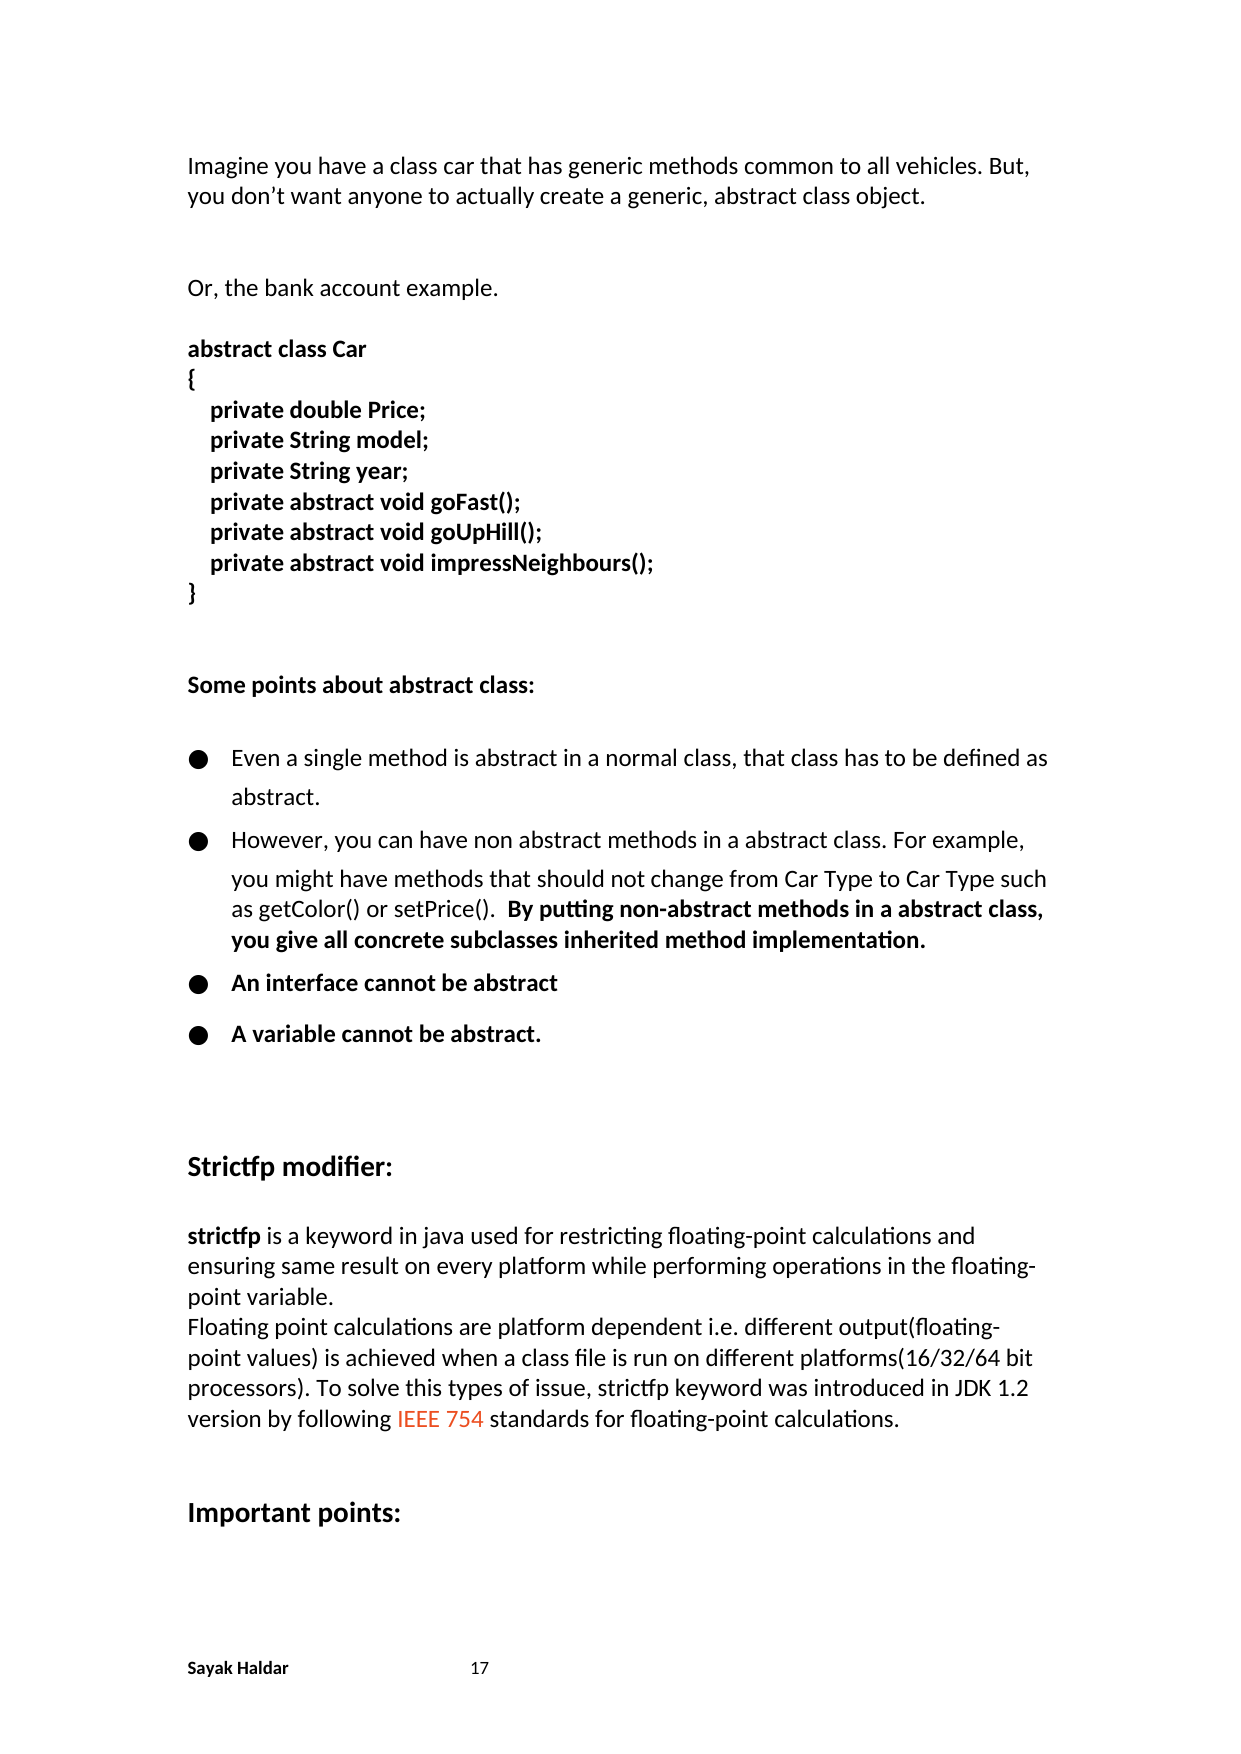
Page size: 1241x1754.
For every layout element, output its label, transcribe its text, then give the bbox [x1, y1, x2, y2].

list An interface cannot be abstract [187, 954, 1053, 1006]
text private abstract void goUpHill(); [187, 516, 1053, 547]
text private String year; [187, 455, 1053, 486]
text private abstract void goFast(); [187, 486, 1053, 516]
text private double Price; [187, 394, 1053, 425]
text { [187, 364, 1053, 394]
list A variable cannot be abstract. [187, 1006, 1053, 1057]
list However, you can have non abstract methods in a abstract class. For example, you might have methods that should not change from Car Type to Car Type such as getColor() or setPrice(). By putting non-abstract methods in a abstract class, you give all concrete subclasses inherited method implementation. [187, 812, 1053, 954]
text private String model; [187, 425, 1053, 455]
list Even a single method is abstract in a normal class, that class has to be defined as abstract. [187, 730, 1053, 812]
text strictfp is a keyword in java used for restricting floating-point calculations and ensuring same result on every platform while performing operations in the floating-point variable. Floating point calculations are platform dependent i.e. different output(floating-point values) is achieved when a class file is run on different platforms(16/32/64 bit processors). To solve this types of issue, strictfp keyword was introduced in JDK 1.2 version by following IEEE 754 standards for floating-point calculations. [187, 1220, 1053, 1433]
text Some points about abstract class: [187, 669, 1053, 699]
text private abstract void impressNeighbours(); [187, 547, 1053, 577]
text } [187, 577, 1053, 608]
text abstract class Car [187, 333, 1053, 364]
text Or, the bank account example. [187, 272, 1053, 303]
text Strictfp modifier: [187, 1148, 1053, 1184]
text Important points: [187, 1494, 1053, 1530]
